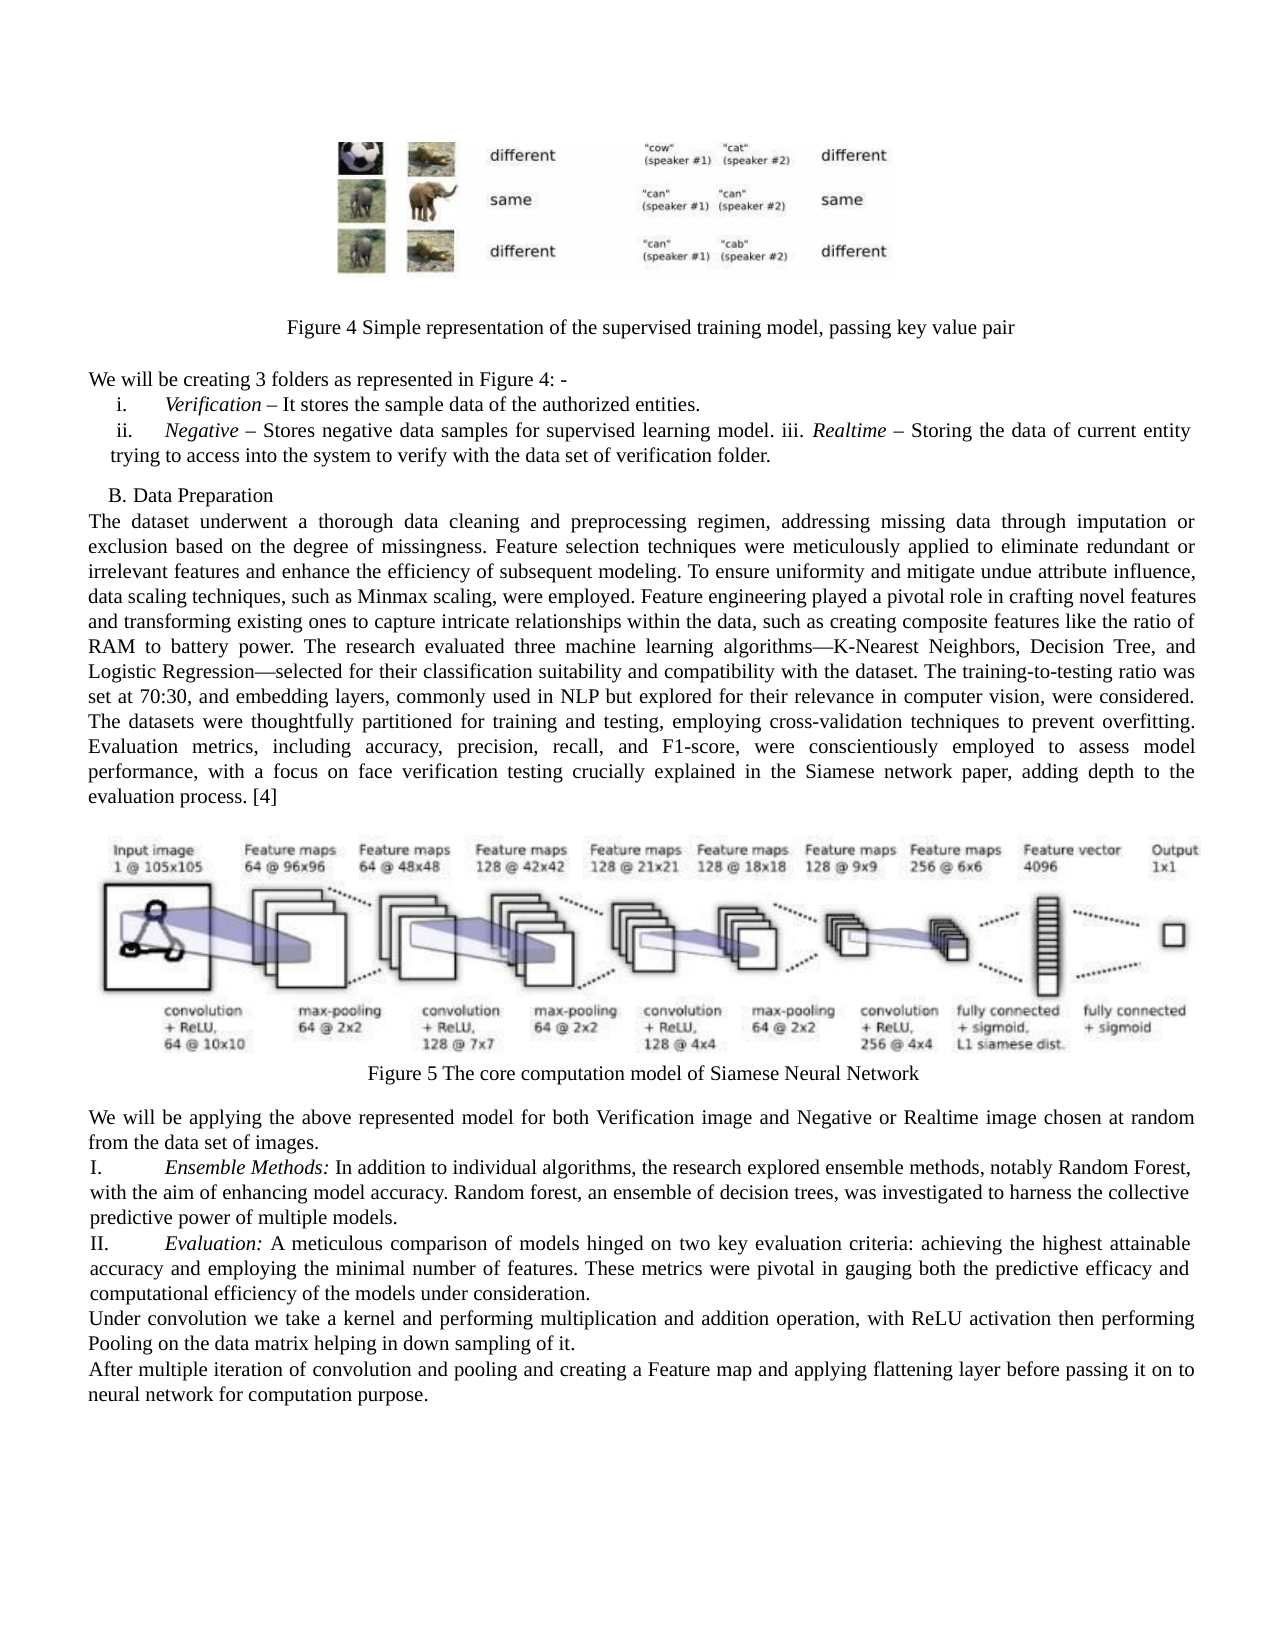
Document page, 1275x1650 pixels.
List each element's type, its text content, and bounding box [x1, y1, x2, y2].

text After multiple iteration of convolution and pooling and creating a Feature map and applying flattening layer before passing it on to neural network for computation purpose. [88, 1357, 1197, 1406]
picture [336, 142, 898, 279]
text Under convolution we take a kernel and performing multiplication and addition operation, with ReLU activation then performing Pooling on the data matrix helping in down sampling of it. [88, 1306, 1197, 1355]
text Figure 5 The core computation model of Siamese Neural Network [185, 1061, 1102, 1085]
picture [96, 835, 1202, 1053]
text The dataset underwent a thorough data cleaning and preprocessing regimen, addressing missing data through imputation or exclusion based on the degree of missingness. Feature selection techniques were meticulously applied to eliminate redundant or irrelevant features and enhance the efficiency of subsequent modeling. To ensure uniformity and mitigate undue attribute influence, data scaling techniques, such as Minmax scaling, were employed. Feature engineering played a pivotal role in crafting novel features and transforming existing ones to capture intricate relationships within the data, such as creating composite features like the ratio of RAM to battery power. The research evaluated three machine learning algorithms—K-Nearest Neighbors, Decision Tree, and Logistic Regression—selected for their classification suitability and compatibility with the dataset. The training-to-testing ratio was set at 70:30, and embedding layers, commonly used in NLP but explored for their relevance in computer vision, were considered. The datasets were thoughtfully partitioned for training and testing, employing cross-validation techniques to prevent overfitting. Evaluation metrics, including accuracy, precision, recall, and F1-score, were conscientiously employed to assess model performance, with a focus on face verification testing crucially explained in the Siamese network paper, adding depth to the evaluation process. [4] [88, 509, 1197, 808]
text B. Data Preparation [107, 483, 1197, 507]
list Ensemble Methods: In addition to individual algorithms, the research explored ensemble methods, notably Random Forest, with the aim of enhancing model accuracy. Random forest, an ensemble of decision trees, was investigated to harness the collective predictive power of multiple models. [89, 1155, 1192, 1229]
list Evaluation: A meticulous comparison of models hinged on two key evaluation criteria: achieving the highest attainable accuracy and employing the minimal number of features. These metrics were pivotal in gauging both the predictive efficacy and computational efficiency of the models under consideration. [89, 1231, 1192, 1305]
text We will be creating 3 folders as represented in Figure 4: - [88, 367, 1197, 391]
list Verification – It stores the sample data of the authorized entities. [110, 392, 1191, 416]
text We will be applying the above represented model for both Verification image and Negative or Realtime image chosen at random from the data set of images. [88, 1104, 1197, 1154]
list Negative – Stores negative data samples for supervised learning model. iii. Realtime – Storing the data of current entity trying to access into the system to verify with the data set of verification folder. [110, 418, 1191, 467]
text Figure 4 Simple representation of the supervised training model, passing key value pair [286, 315, 1197, 339]
